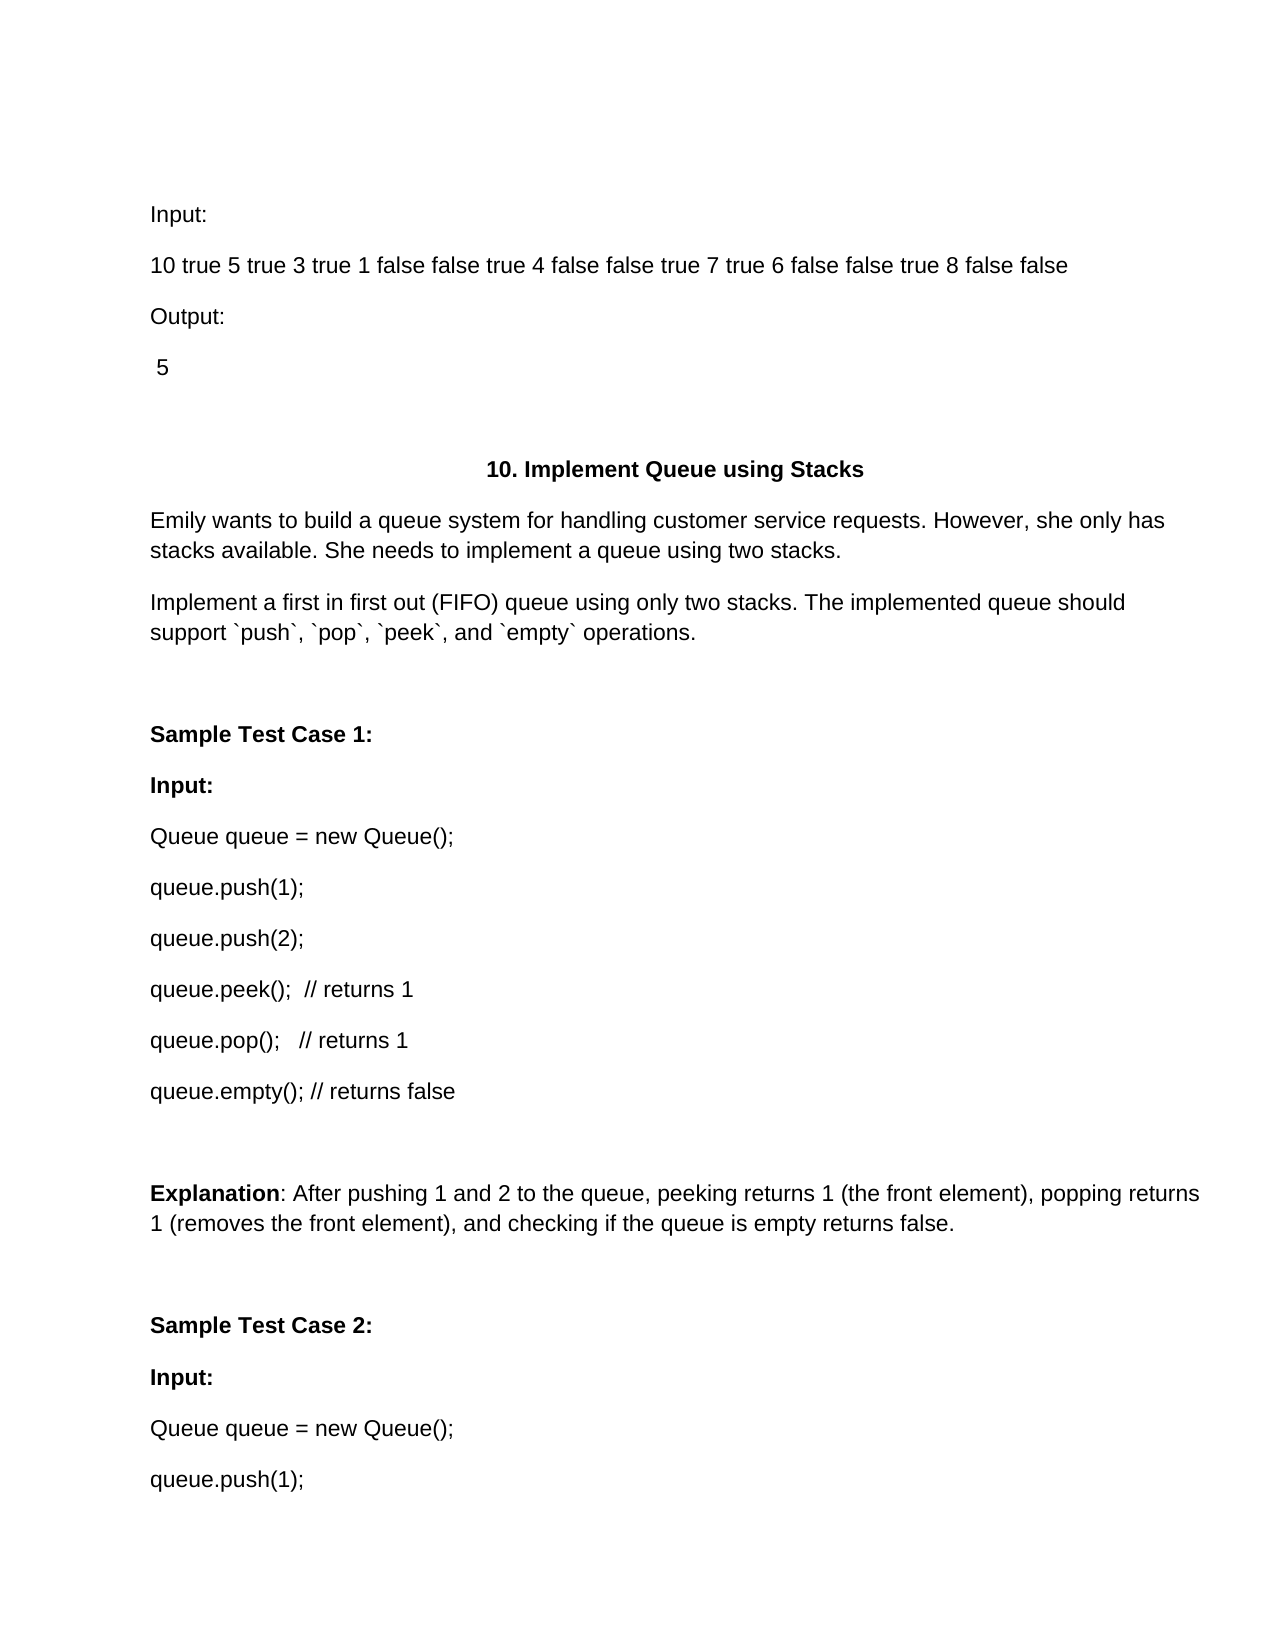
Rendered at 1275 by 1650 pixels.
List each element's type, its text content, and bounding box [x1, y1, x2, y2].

text Implement a first in first out (FIFO) queue using only two stacks. The implemented queue should support `push`, `pop`, `peek`, and `empty` operations. [150, 588, 1200, 645]
text 10. Implement Queue using Stacks [150, 456, 1200, 483]
text Queue queue = new Queue(); [150, 1414, 1200, 1441]
text queue.empty(); // returns false [150, 1078, 1200, 1104]
text queue.push(1); [150, 1466, 1200, 1492]
text Sample Test Case 1: [150, 721, 1200, 747]
text Emily wants to build a queue system for handling customer service requests. However, she only has stacks available. She needs to implement a queue using two stacks. [150, 507, 1200, 564]
text 5 [150, 354, 1200, 381]
text Output: [150, 303, 1200, 329]
text Input: [150, 1363, 1200, 1390]
text Input: [150, 772, 1200, 798]
text Queue queue = new Queue(); [150, 823, 1200, 849]
text Sample Test Case 2: [150, 1312, 1200, 1339]
text queue.push(2); [150, 925, 1200, 951]
text queue.peek(); // returns 1 [150, 976, 1200, 1002]
text queue.pop(); // returns 1 [150, 1027, 1200, 1053]
text Input: [150, 201, 1200, 227]
text queue.push(1); [150, 874, 1200, 900]
text Explanation: After pushing 1 and 2 to the queue, peeking returns 1 (the front element), popping returns 1 (removes the front element), and checking if the queue is empty returns false. [150, 1180, 1200, 1237]
text 10 true 5 true 3 true 1 false false true 4 false false true 7 true 6 false false true 8 false false [150, 252, 1200, 278]
